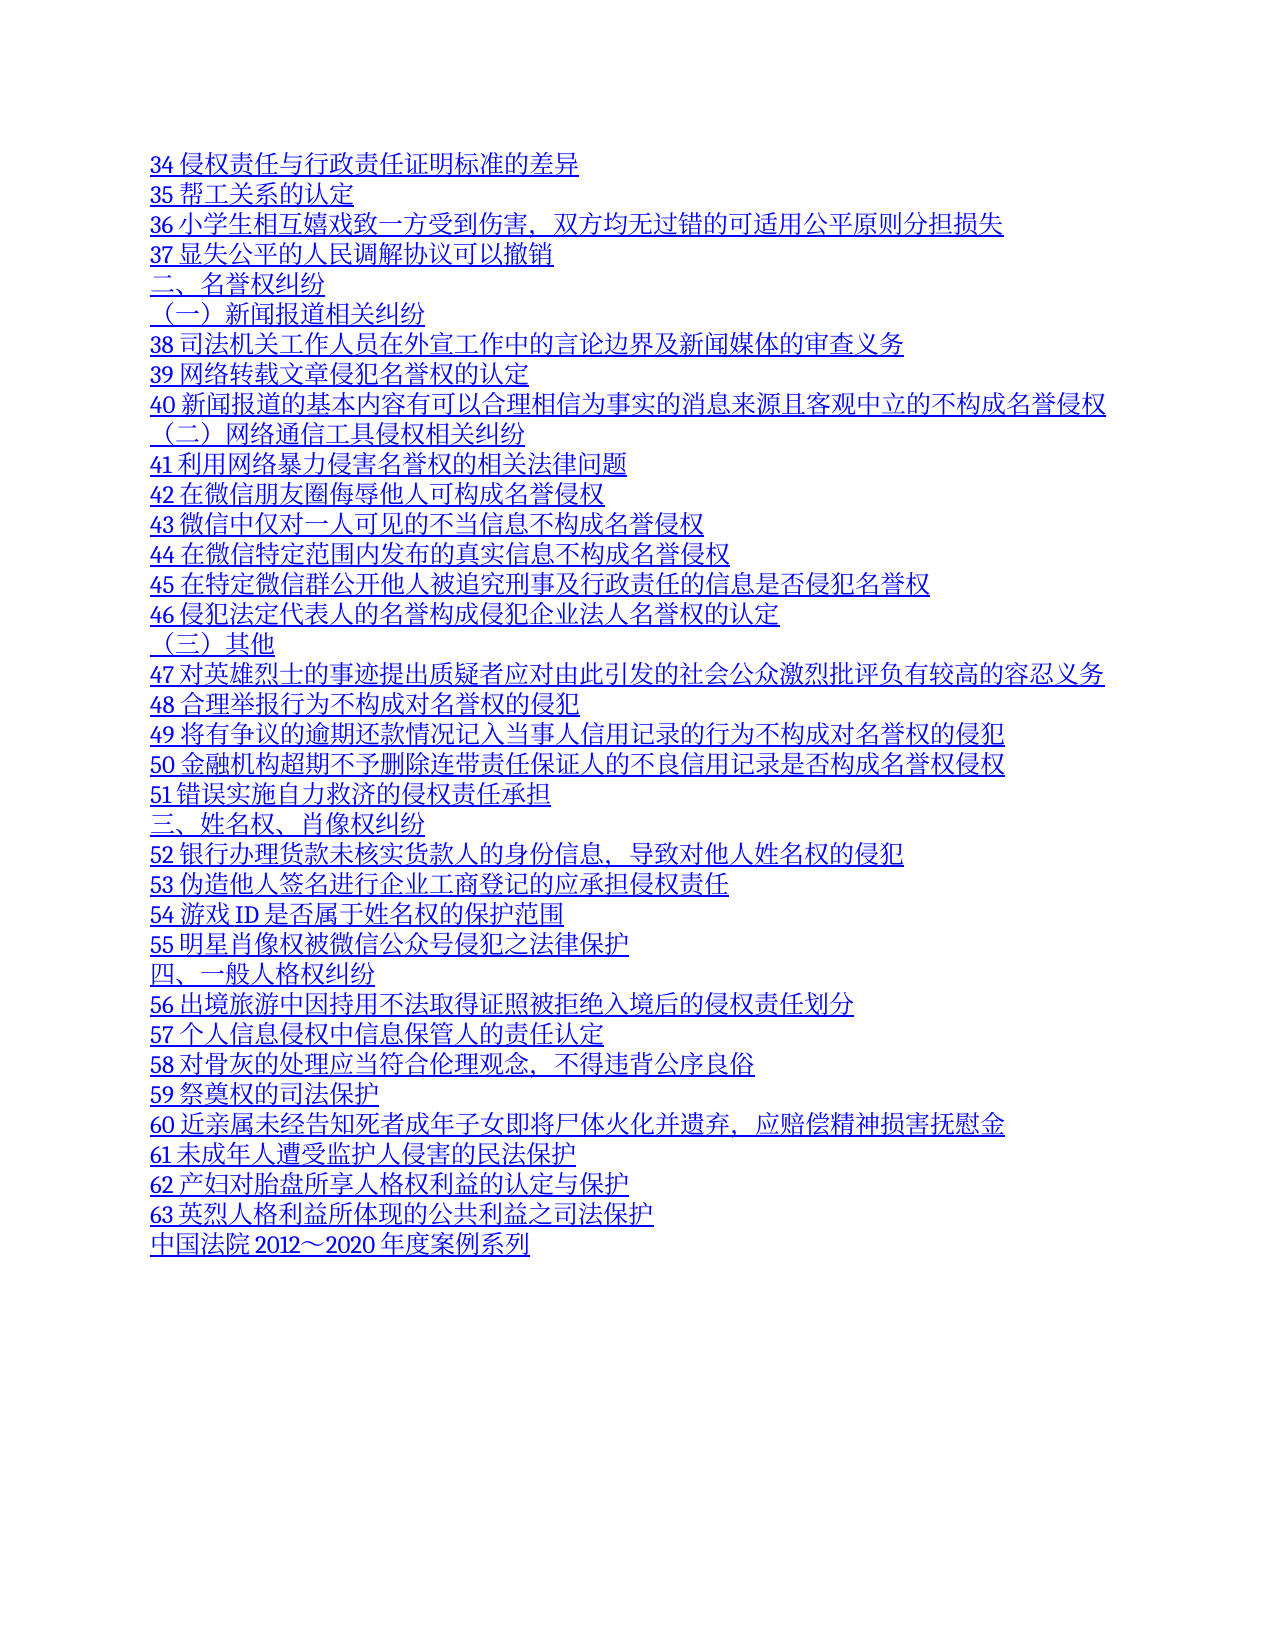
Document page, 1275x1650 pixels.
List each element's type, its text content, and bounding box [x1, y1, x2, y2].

text 三、姓名权、肖像权纠纷 [150, 810, 1125, 840]
text 35 帮工关系的认定 [150, 180, 1125, 210]
text 61 未成年人遭受监护人侵害的民法保护 [150, 1140, 1125, 1170]
text 48 合理举报行为不构成对名誉权的侵犯 [150, 690, 1125, 720]
text 36 小学生相互嬉戏致一方受到伤害，双方均无过错的可适用公平原则分担损失 [150, 210, 1125, 240]
text 41 利用网络暴力侵害名誉权的相关法律问题 [150, 450, 1125, 480]
text 47 对英雄烈士的事迹提出质疑者应对由此引发的社会公众激烈批评负有较高的容忍义务 [150, 660, 1125, 690]
text 中国法院2012～2020年度案例系列 [150, 1230, 1125, 1260]
text 二、名誉权纠纷 [150, 270, 1125, 300]
text 50 金融机构超期不予删除连带责任保证人的不良信用记录是否构成名誉权侵权 [150, 750, 1125, 780]
text 49 将有争议的逾期还款情况记入当事人信用记录的行为不构成对名誉权的侵犯 [150, 720, 1125, 750]
text 39 网络转载文章侵犯名誉权的认定 [150, 360, 1125, 390]
text 55 明星肖像权被微信公众号侵犯之法律保护 [150, 930, 1125, 960]
text 38 司法机关工作人员在外宣工作中的言论边界及新闻媒体的审查义务 [150, 330, 1125, 360]
text 56 出境旅游中因持用不法取得证照被拒绝入境后的侵权责任划分 [150, 990, 1125, 1020]
text 40 新闻报道的基本内容有可以合理相信为事实的消息来源且客观中立的不构成名誉侵权 [150, 390, 1125, 420]
text 42 在微信朋友圈侮辱他人可构成名誉侵权 [150, 480, 1125, 510]
text 54 游戏ID是否属于姓名权的保护范围 [150, 900, 1125, 930]
text 34 侵权责任与行政责任证明标准的差异 [150, 150, 1125, 180]
text 44 在微信特定范围内发布的真实信息不构成名誉侵权 [150, 540, 1125, 570]
text 45 在特定微信群公开他人被追究刑事及行政责任的信息是否侵犯名誉权 [150, 570, 1125, 600]
text 60 近亲属未经告知死者成年子女即将尸体火化并遗弃，应赔偿精神损害抚慰金 [150, 1110, 1125, 1140]
text 四、一般人格权纠纷 [150, 960, 1125, 990]
text 37 显失公平的人民调解协议可以撤销 [150, 240, 1125, 270]
text 59 祭奠权的司法保护 [150, 1080, 1125, 1110]
text （二）网络通信工具侵权相关纠纷 [150, 420, 1125, 450]
text 52 银行办理货款未核实货款人的身份信息，导致对他人姓名权的侵犯 [150, 840, 1125, 870]
text 62 产妇对胎盘所享人格权利益的认定与保护 [150, 1170, 1125, 1200]
text 63 英烈人格利益所体现的公共利益之司法保护 [150, 1200, 1125, 1230]
text 43 微信中仅对一人可见的不当信息不构成名誉侵权 [150, 510, 1125, 540]
text 51 错误实施自力救济的侵权责任承担 [150, 780, 1125, 810]
text 53 伪造他人签名进行企业工商登记的应承担侵权责任 [150, 870, 1125, 900]
text 57 个人信息侵权中信息保管人的责任认定 [150, 1020, 1125, 1050]
text 58 对骨灰的处理应当符合伦理观念，不得违背公序良俗 [150, 1050, 1125, 1080]
text （三）其他 [150, 630, 1125, 660]
text （一）新闻报道相关纠纷 [150, 300, 1125, 330]
text 46 侵犯法定代表人的名誉构成侵犯企业法人名誉权的认定 [150, 600, 1125, 630]
